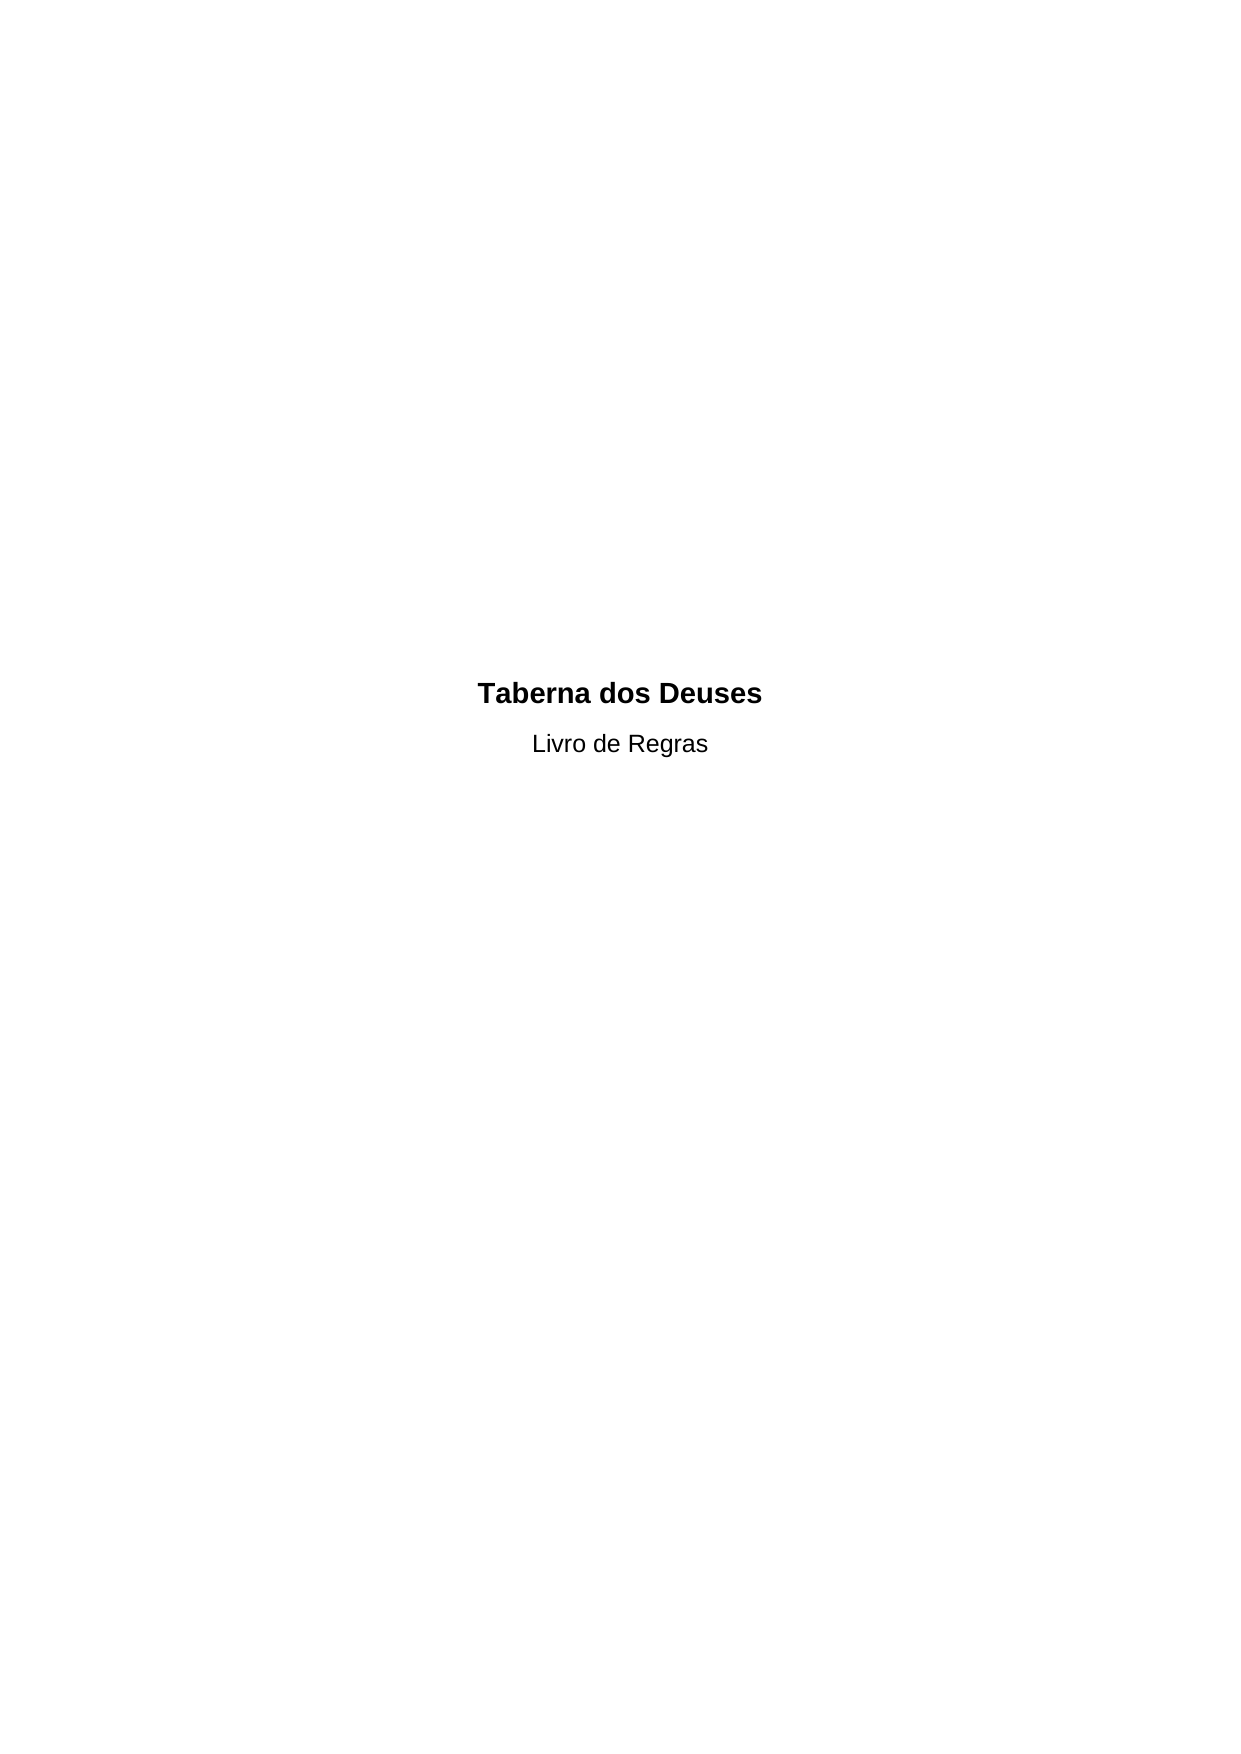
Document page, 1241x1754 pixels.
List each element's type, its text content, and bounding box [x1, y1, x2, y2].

text Livro de Regras [177, 728, 1063, 757]
text Taberna dos Deuses [177, 676, 1063, 709]
